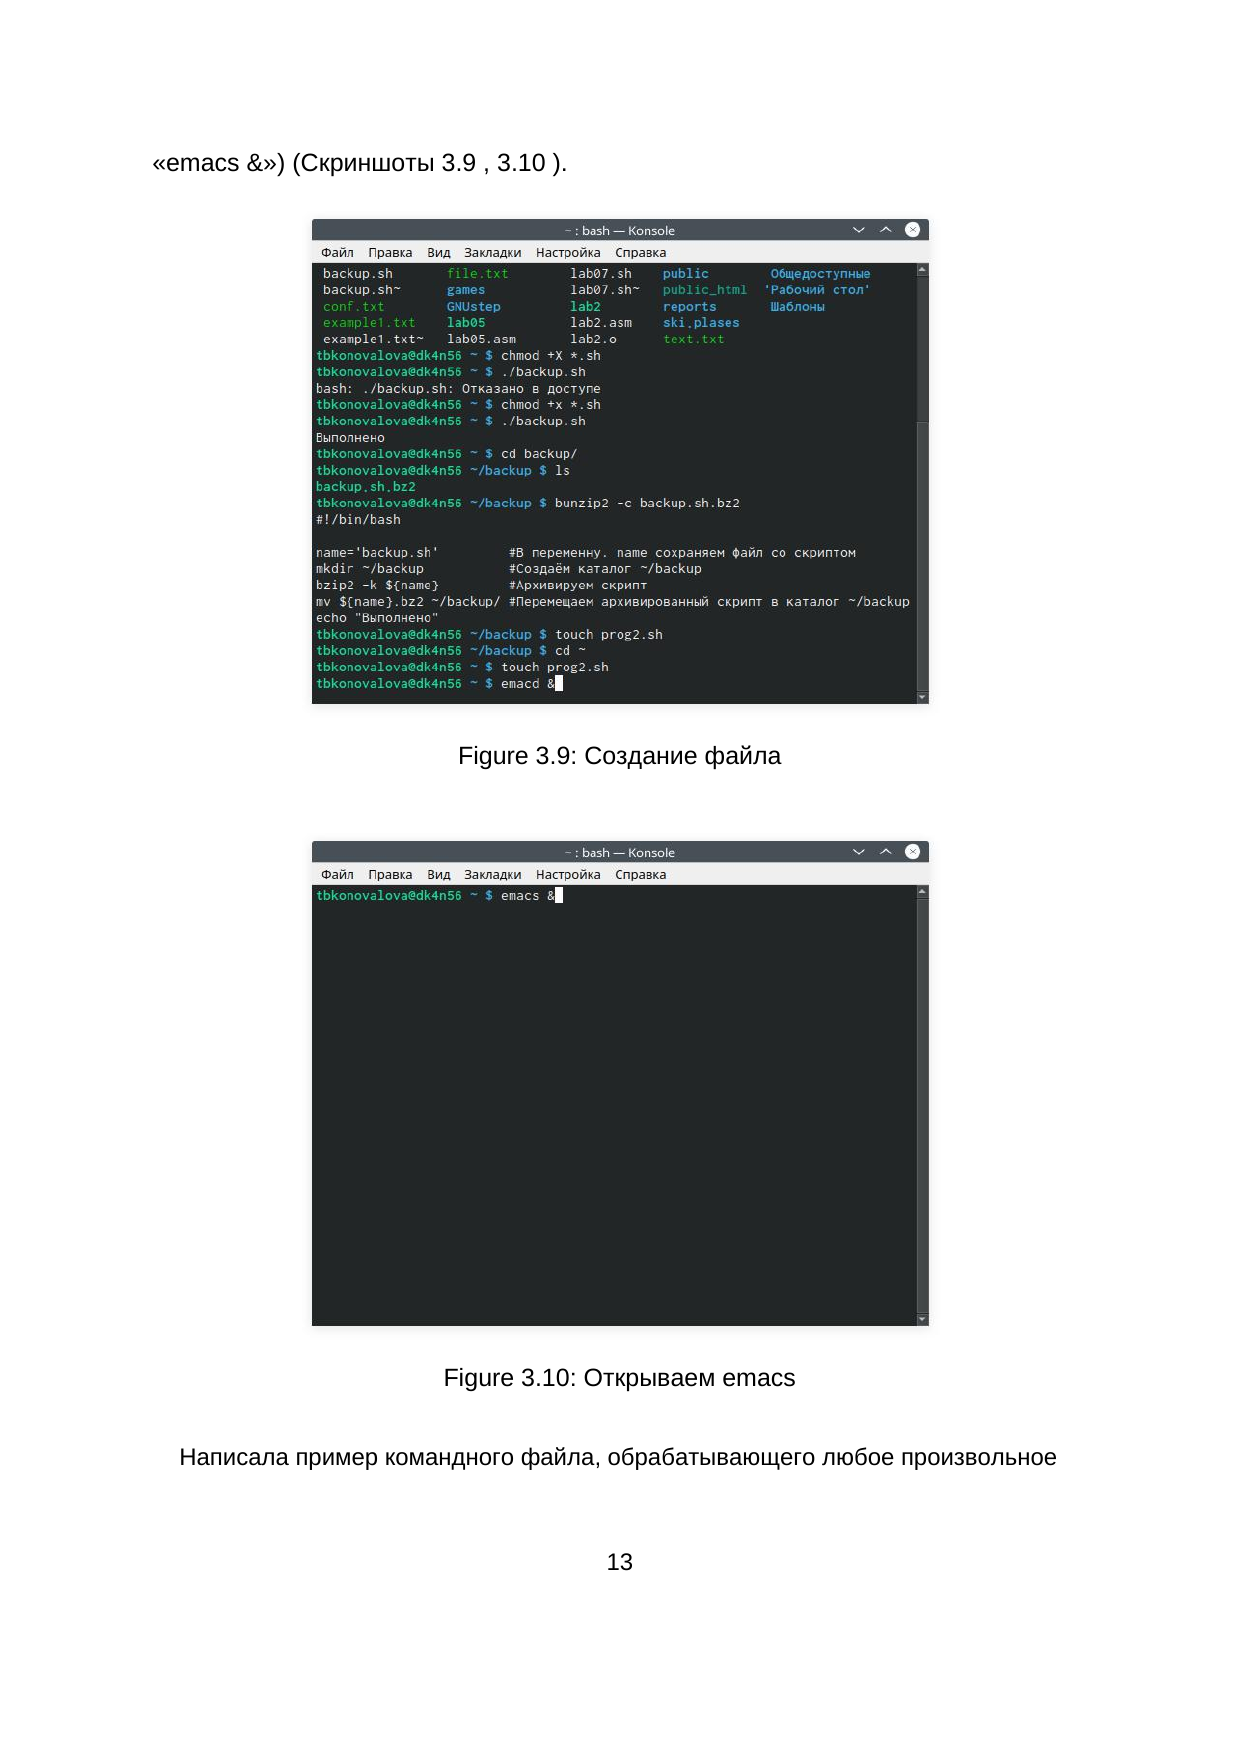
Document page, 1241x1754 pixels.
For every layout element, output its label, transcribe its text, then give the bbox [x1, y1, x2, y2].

text Figure 3.10: Открываем emacs [150, 1362, 1089, 1391]
text Figure 3.9: Создание файла [150, 741, 1089, 769]
picture [294, 203, 946, 723]
picture [294, 825, 946, 1345]
text 13 [150, 1548, 1089, 1576]
text Написала пример командного файла, обрабатывающего любое произвольное [179, 1443, 1090, 1470]
text «emacs &») (Скриншоты 3.9 , 3.10 ). [152, 147, 1090, 176]
